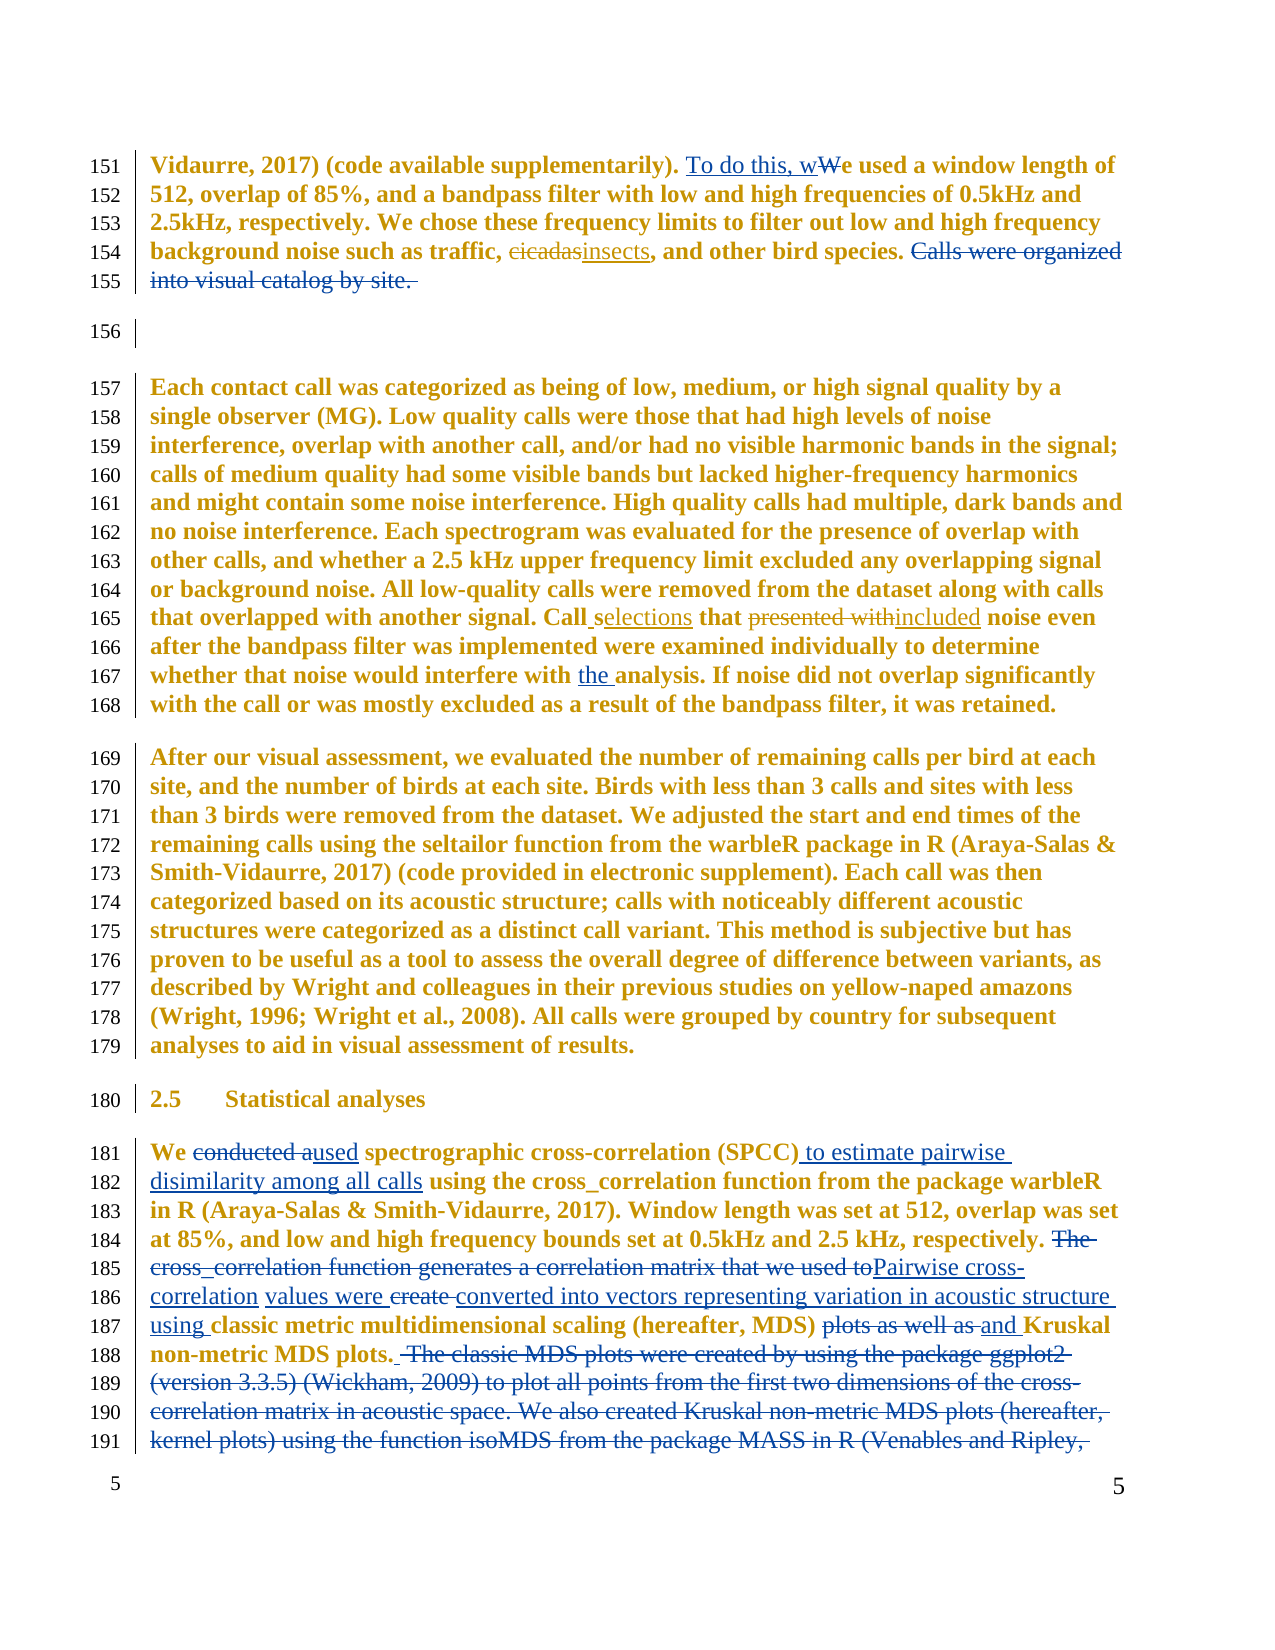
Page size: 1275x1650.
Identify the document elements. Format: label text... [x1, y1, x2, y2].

text Each contact call was categorized as being of low, medium, or high signal quality by a single observer (MG). Low quality calls were those that had high levels of noise interference, overlap with another call, and/or had no visible harmonic bands in the signal; calls of medium quality had some visible bands but lacked higher-frequency harmonics and might contain some noise interference. High quality calls had multiple, dark bands and no noise interference. Each spectrogram was evaluated for the presence of overlap with other calls, and whether a 2.5 kHz upper frequency limit excluded any overlapping signal or background noise. All low-quality calls were removed from the dataset along with calls that overlapped with another signal. Calls that noise even after the bandpass filter was implemented were examined individually to determine whether that noise would interfere with analysis. If noise did not overlap significantly with the call or was mostly excluded as a result of the bandpass filter, it was retained. [150, 372, 1125, 717]
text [150, 150, 1125, 294]
text After our visual assessment, we evaluated the number of remaining calls per bird at each site, and the number of birds at each site. Birds with less than 3 calls and sites with less than 3 birds were removed from the dataset. We adjusted the start and end times of the remaining calls using the seltailor function from the warbleR package in R (Araya-Salas & Smith-Vidaurre, 2017) (code provided in electronic supplement). Each call was then categorized based on its acoustic structure; calls with noticeably different acoustic structures were categorized as a distinct call variant. This method is subjective but has proven to be useful as a tool to assess the overall degree of difference between variants, as described by Wright and colleagues in their previous studies on yellow-naped amazons . All calls were grouped by country for subsequent analyses to aid in visual assessment of results. [150, 742, 1125, 1059]
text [150, 1137, 1125, 1454]
subtitle 2.5 Statistical analyses [150, 1084, 1125, 1112]
